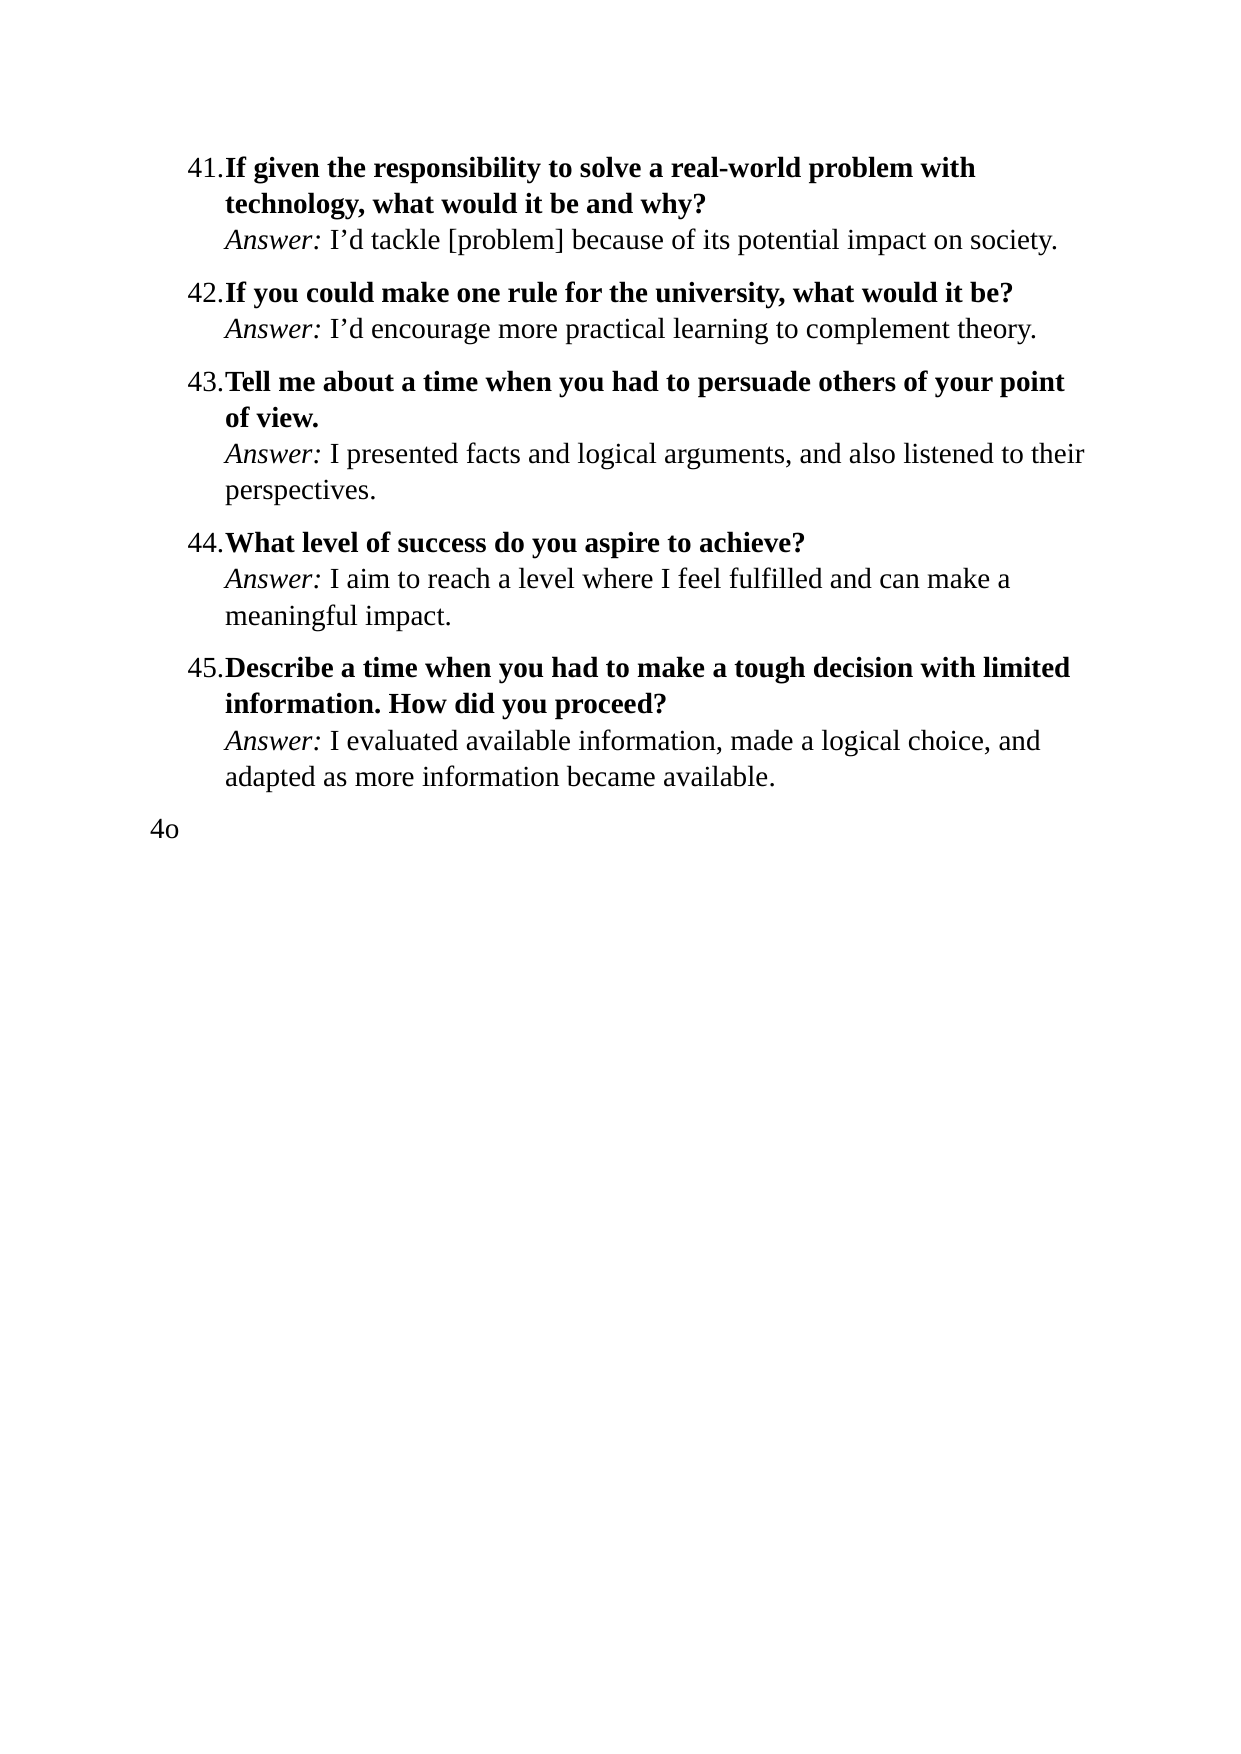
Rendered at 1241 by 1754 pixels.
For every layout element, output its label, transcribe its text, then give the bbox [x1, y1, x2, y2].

text 4o [150, 812, 1090, 845]
list Describe a time when you had to make a tough decision with limited information. How did you proceed? Answer: I evaluated available information, made a logical choice, and adapted as more information became available. [187, 650, 1090, 792]
list If you could make one rule for the university, what would it be? Answer: I’d encourage more practical learning to complement theory. [187, 275, 1090, 345]
list If given the responsibility to solve a real-world problem with technology, what would it be and why? Answer: I’d tackle [problem] because of its potential impact on society. [187, 150, 1090, 256]
list What level of success do you aspire to achieve? Answer: I aim to reach a level where I feel fulfilled and can make a meaningful impact. [187, 525, 1090, 631]
list Tell me about a time when you had to persuade others of your point of view. Answer: I presented facts and logical arguments, and also listened to their perspectives. [187, 364, 1090, 506]
